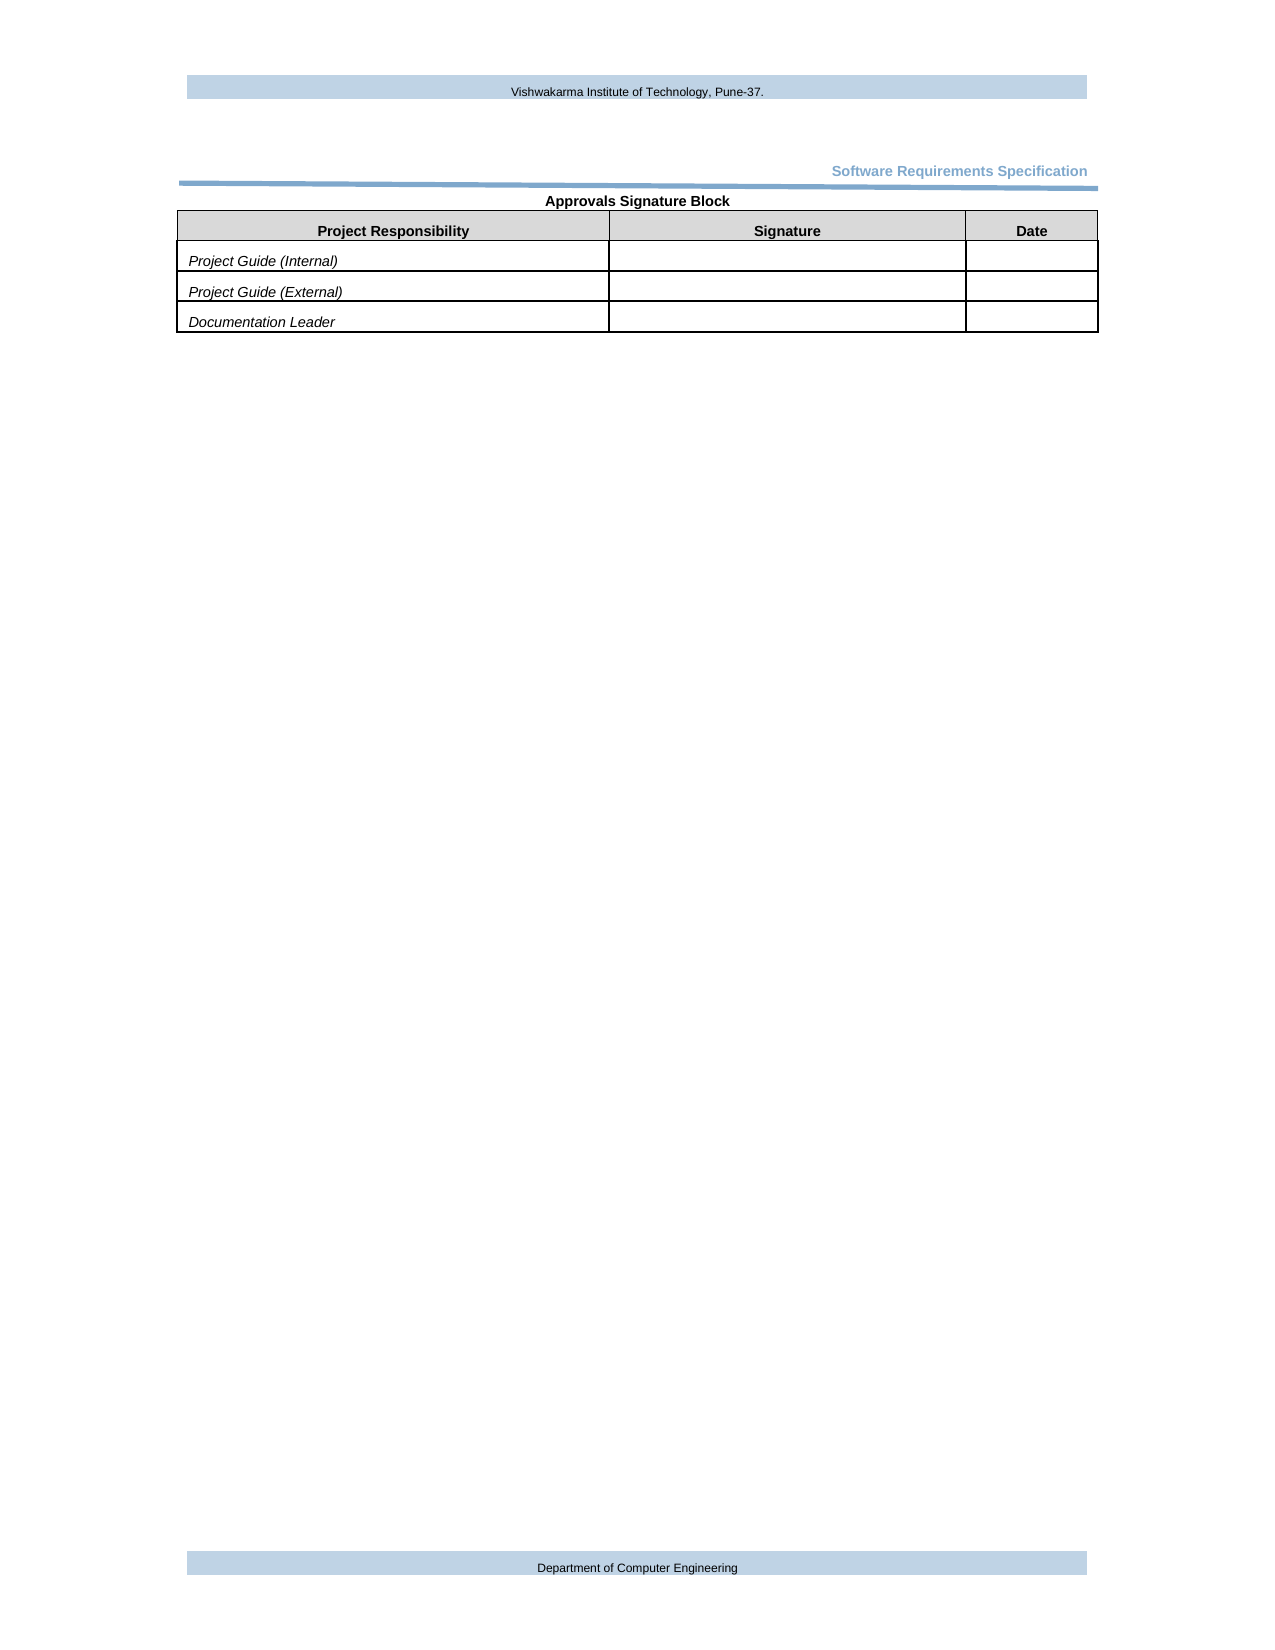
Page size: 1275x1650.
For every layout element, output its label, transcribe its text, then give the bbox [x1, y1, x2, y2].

table_cell Project Guide (Internal) [178, 241, 608, 270]
text Software Requirements Specification [187, 151, 1087, 179]
table_header Signature [610, 211, 965, 240]
table_cell [610, 302, 965, 331]
table_header Date [966, 211, 1097, 240]
table_header Project Responsibility [178, 211, 609, 240]
table_cell Project Guide (External) [178, 272, 608, 300]
text Approvals Signature Block [187, 186, 1087, 210]
table_cell [967, 241, 1097, 270]
table_cell Documentation Leader [178, 302, 608, 331]
table_cell [610, 272, 965, 300]
table_cell [610, 241, 965, 270]
table_cell [967, 302, 1097, 331]
table_cell [967, 272, 1097, 300]
